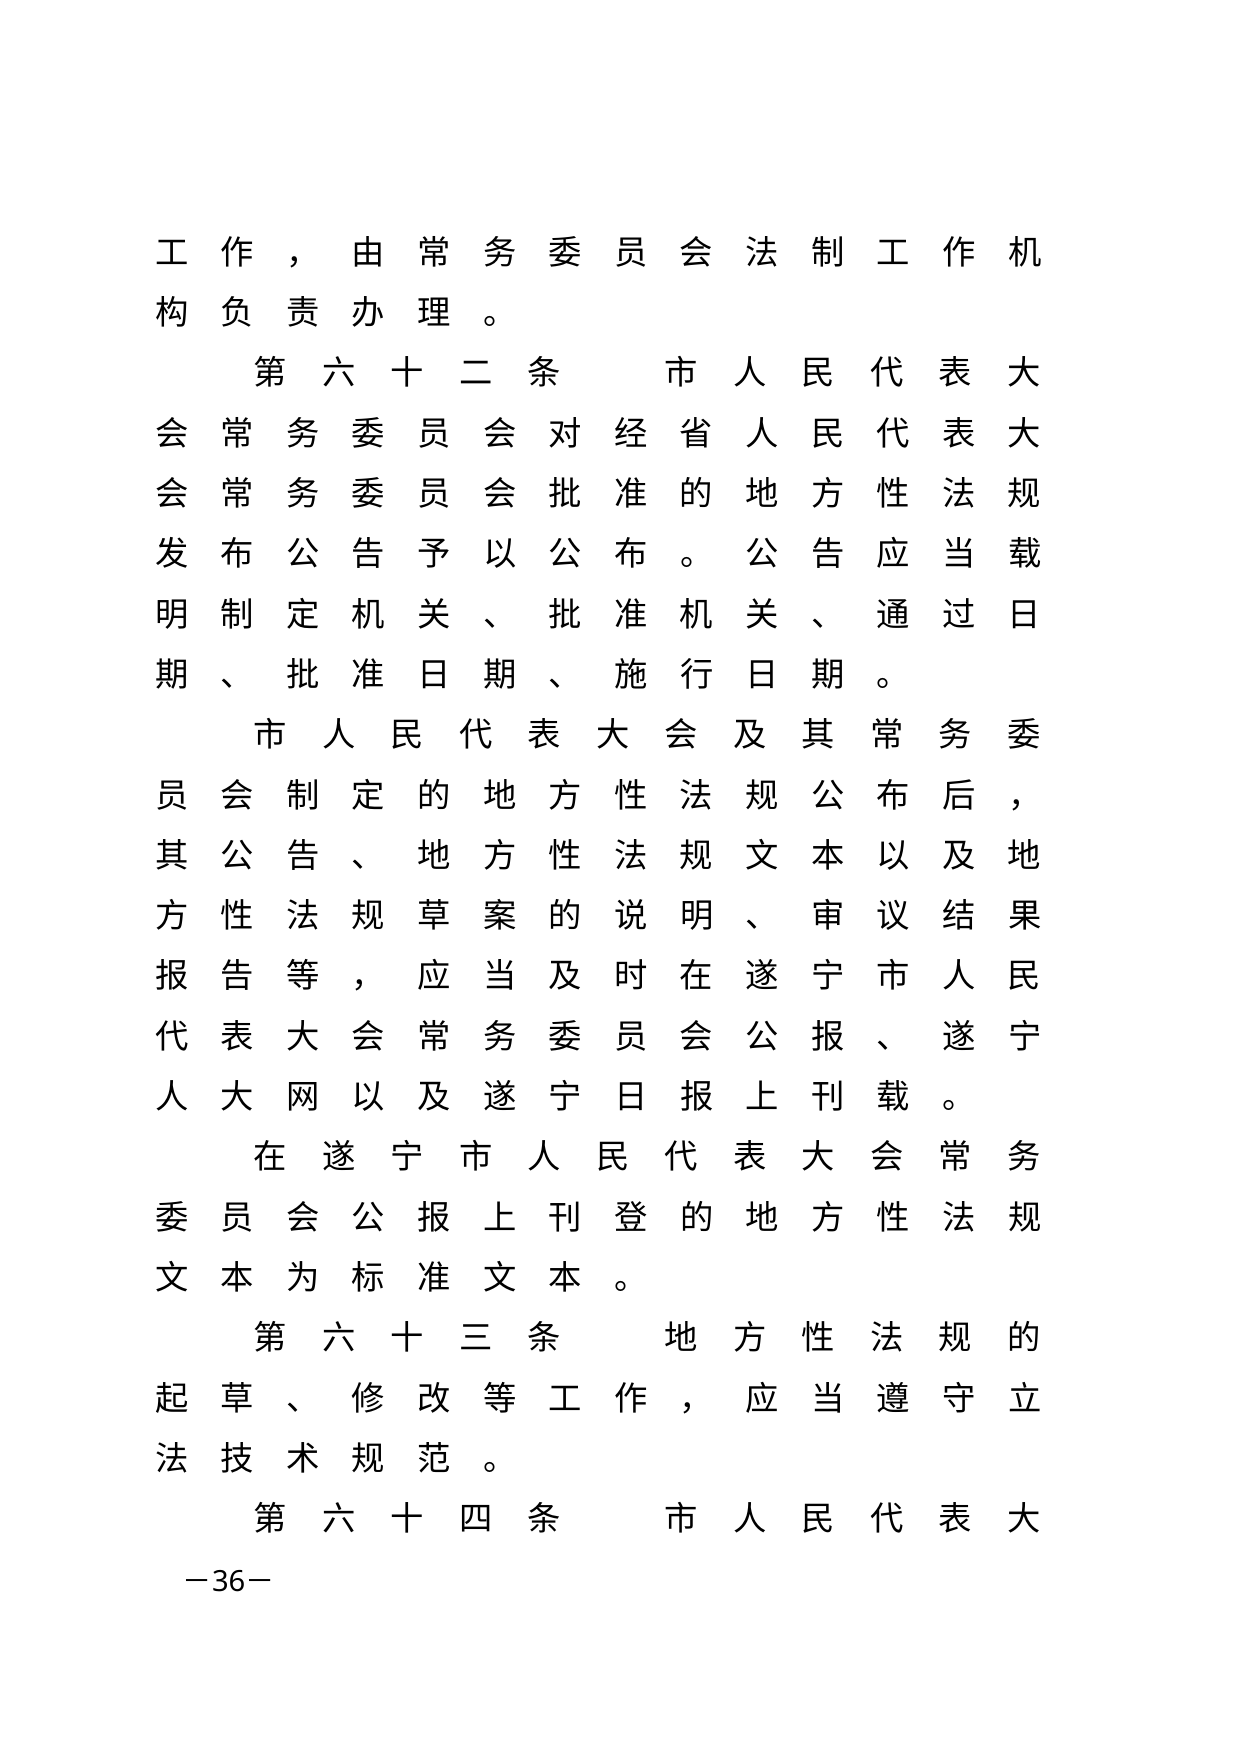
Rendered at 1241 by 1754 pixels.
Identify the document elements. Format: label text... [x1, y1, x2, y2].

text 市人民代表大会及其常务委员会制定的地方性法规公布后，其公告、地方性法规文本以及地方性法规草案的说明、审议结果报告等，应当及时在遂宁市人民代表大会常务委员会公报、遂宁人大网以及遂宁日报上刊载。 [155, 702, 1073, 1124]
text 报请批准地方性法规的议案、文本及其说明和有关资料的准备工作，由常务委员会法制工作机构负责办理。 [155, 219, 1073, 340]
text 第六十二条 市人民代表大会常务委员会对经省人民代表大会常务委员会批准的地方性法规发布公告予以公布。公告应当载明制定机关、批准机关、通过日期、批准日期、施行日期。 [155, 340, 1073, 702]
text 第六十三条 地方性法规的起草、修改等工作，应当遵守立法技术规范。 [155, 1305, 1073, 1486]
text 在遂宁市人民代表大会常务委员会公报上刊登的地方性法规文本为标准文本。 [155, 1124, 1073, 1305]
text 第六十四条 市人民代表大会及其常务委员会制定的地方性法规明确要求有关机关对专门事项作出配套规定的，有关机关应当自地方性法规施行之日起一年内作出规定。地方性法规对配套规定制定期限另有规定的，从其规定。有关机关未能在期限内作出配套规定的，应当向市人民代表大会常务委员会说明情况。 [155, 1486, 1073, 1546]
